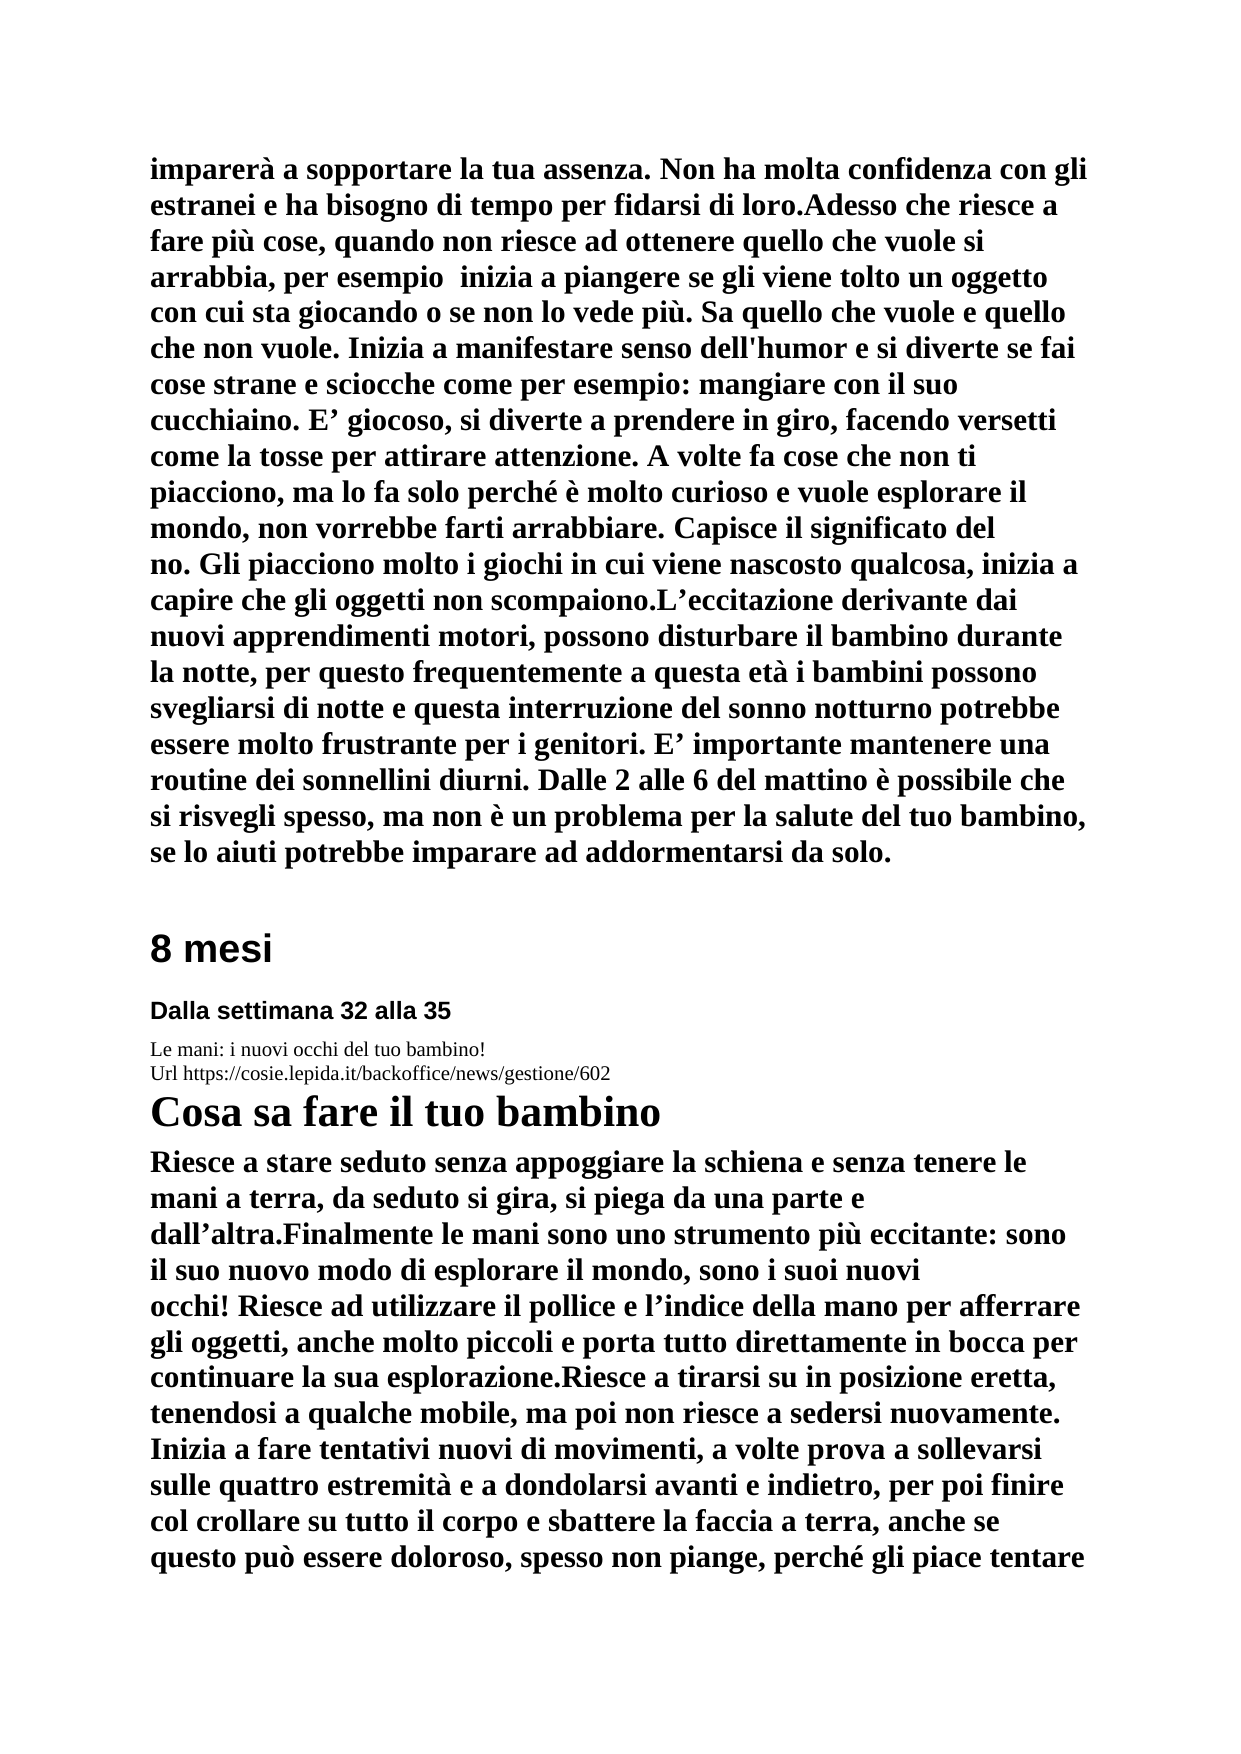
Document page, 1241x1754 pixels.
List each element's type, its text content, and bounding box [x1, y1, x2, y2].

text Cosa sa fare il tuo bambino [150, 1085, 1090, 1136]
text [150, 150, 1090, 869]
text Le mani: i nuovi occhi del tuo bambino! [150, 1037, 1090, 1061]
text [150, 1143, 1090, 1574]
text Url https://cosie.lepida.it/backoffice/news/gestione/602 [150, 1061, 1090, 1085]
subtitle 8 mesi [150, 925, 1090, 971]
subtitle Dalla settimana 32 alla 35 [150, 996, 1090, 1025]
